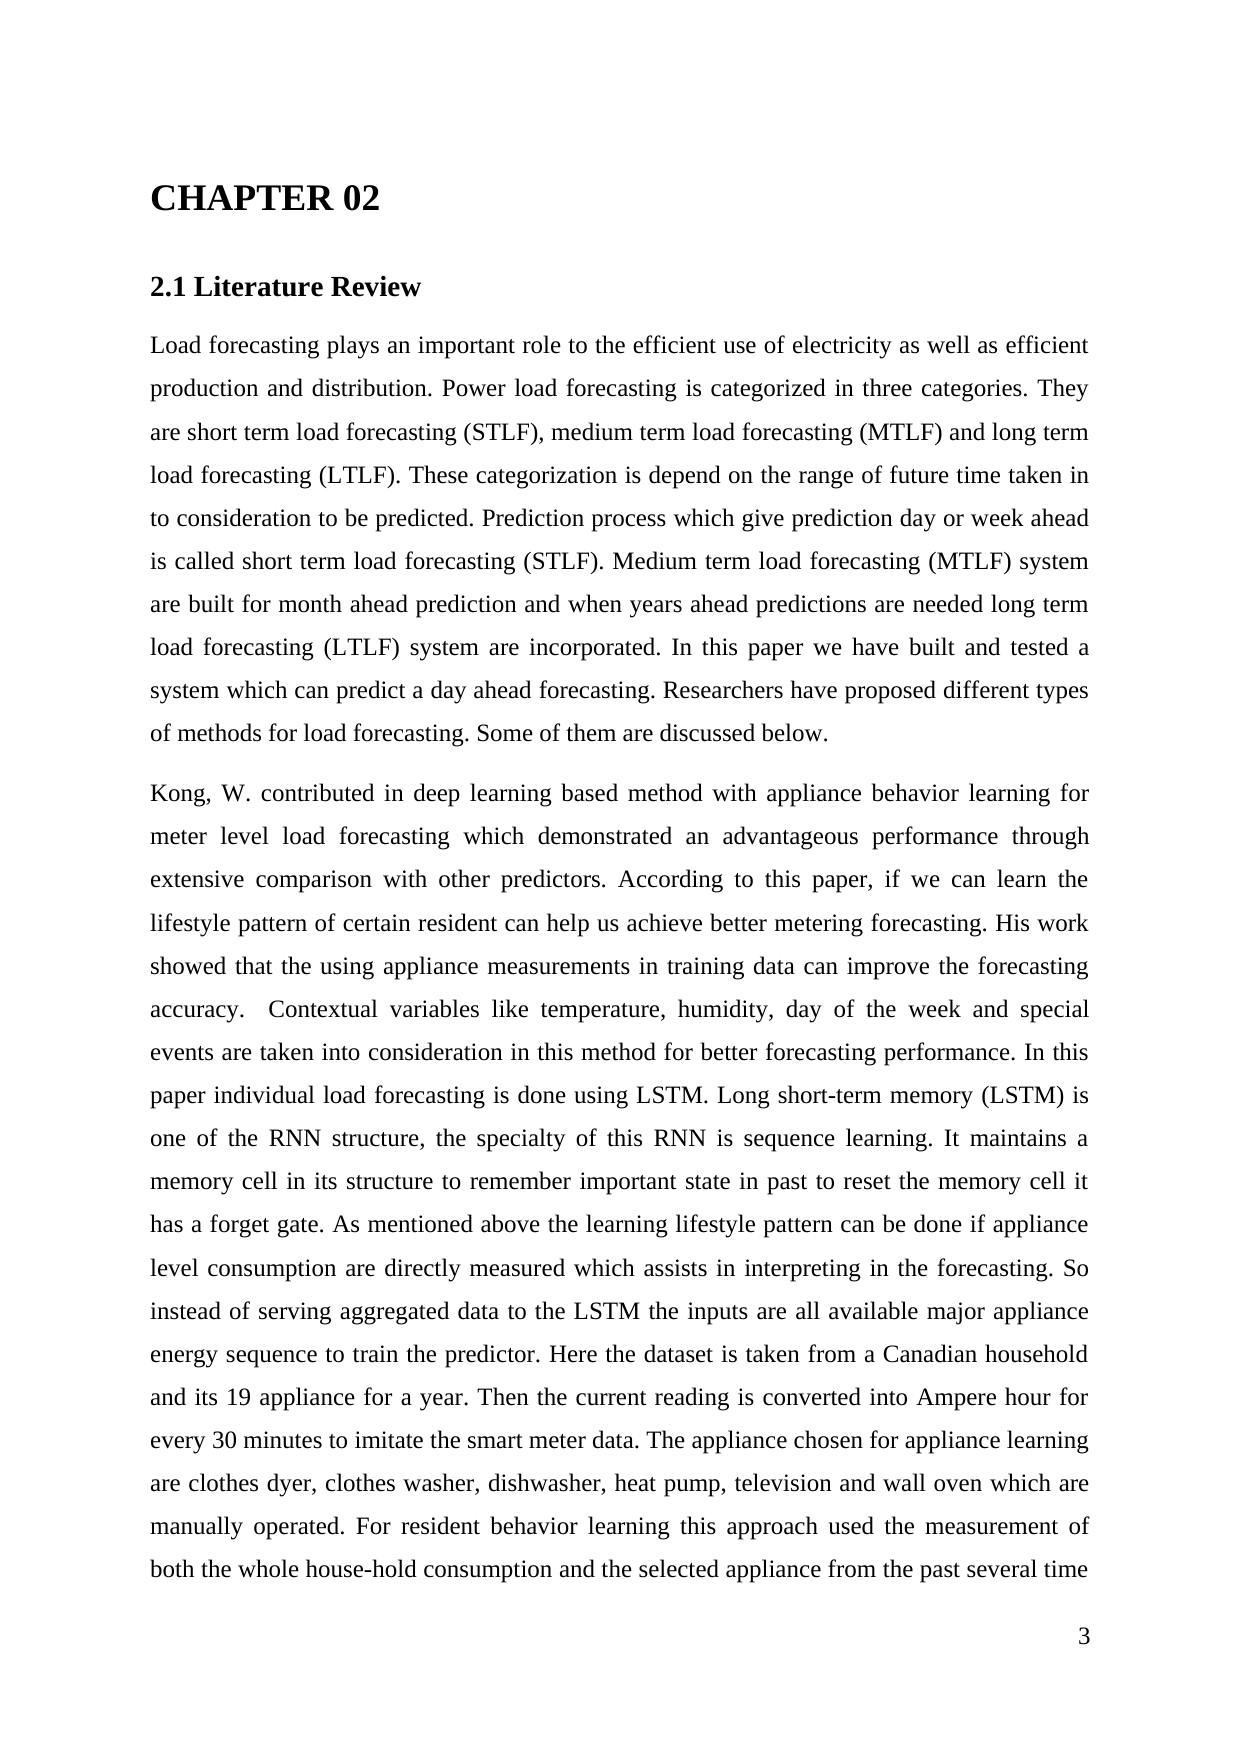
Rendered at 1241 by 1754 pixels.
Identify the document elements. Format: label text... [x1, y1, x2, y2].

subtitle 2.1 Literature Review [150, 269, 1090, 303]
text Load forecasting plays an important role to the efficient use of electricity as well as efficient production and distribution. Power load forecasting is categorized in three categories. They are short term load forecasting (STLF), medium term load forecasting (MTLF) and long term load forecasting (LTLF). These categorization is depend on the range of future time taken in to consideration to be predicted. Prediction process which give prediction day or week ahead is called short term load forecasting (STLF). Medium term load forecasting (MTLF) system are built for month ahead prediction and when years ahead predictions are needed long term load forecasting (LTLF) system are incorporated. In this paper we have built and tested a system which can predict a day ahead forecasting. Researchers have proposed different types of methods for load forecasting. Some of them are discussed below. [150, 330, 1090, 747]
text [150, 778, 1090, 1583]
subtitle CHAPTER 02 [150, 175, 1090, 218]
